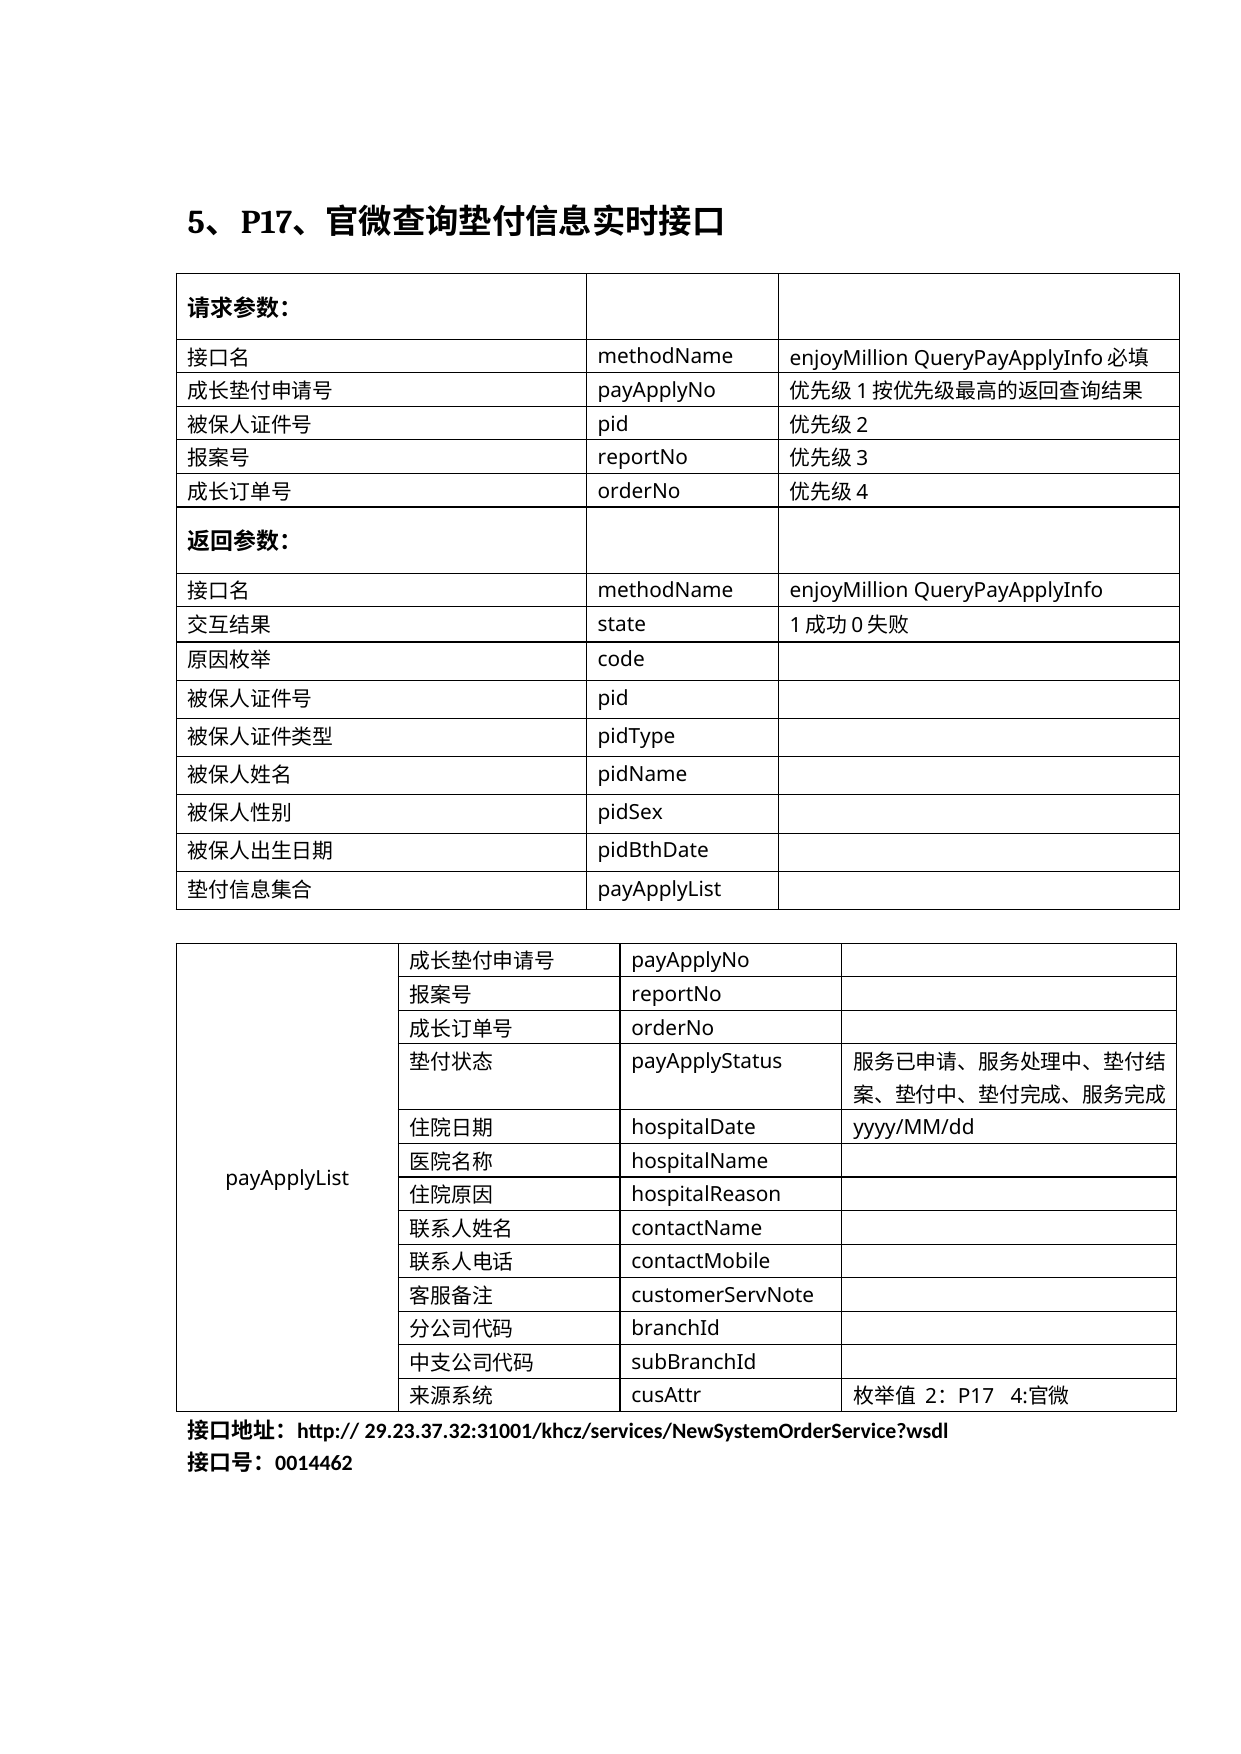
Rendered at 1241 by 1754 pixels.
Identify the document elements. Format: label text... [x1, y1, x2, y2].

table_cell 报案号 [177, 440, 586, 473]
table_cell [842, 1144, 1176, 1176]
table_cell 住院日期 [399, 1110, 619, 1143]
table_cell subBranchId [621, 1345, 841, 1378]
table_cell [842, 1278, 1176, 1311]
table_cell [842, 977, 1176, 1010]
table_cell orderNo [587, 474, 778, 506]
table_cell 优先级4 [779, 474, 1179, 506]
table_cell contactMobile [621, 1245, 841, 1277]
table_cell pid [587, 407, 778, 439]
text 接口号：0014462 [187, 1445, 1053, 1477]
table_cell 优先级2 [779, 407, 1179, 439]
table_cell [779, 643, 1179, 680]
table_cell hospitalName [621, 1144, 841, 1176]
text 接口地址：http:// 29.23.37.32:31001/khcz/services/NewSystemOrderService?wsdl [187, 1412, 1053, 1445]
table_cell yyyy/MM/dd [842, 1110, 1176, 1143]
table_cell enjoyMillion QueryPayApplyInfo必填 [779, 340, 1179, 372]
table_cell 返回参数： [177, 508, 586, 572]
subtitle P17、官微查询垫付信息实时接口 [187, 187, 1053, 252]
table_cell 住院原因 [399, 1178, 619, 1210]
table_cell 枚举值 2：P17 4:官微 [842, 1379, 1176, 1411]
table_cell [842, 1211, 1176, 1243]
table_header [842, 944, 1176, 976]
table_cell contactName [621, 1211, 841, 1243]
table_cell methodName [587, 340, 778, 372]
table_cell 成长订单号 [177, 474, 586, 506]
table_header [587, 274, 778, 339]
table_cell 联系人姓名 [399, 1211, 619, 1243]
table_cell 垫付状态 [399, 1044, 619, 1109]
table_cell enjoyMillion QueryPayApplyInfo [779, 574, 1179, 606]
table_cell 被保人证件类型 [177, 719, 586, 756]
table_cell hospitalDate [621, 1110, 841, 1143]
table_cell hospitalReason [621, 1178, 841, 1210]
table_cell 交互结果 [177, 607, 586, 641]
table_cell 被保人出生日期 [177, 834, 586, 871]
table_cell 1成功0失败 [779, 607, 1179, 641]
table_header payApplyNo [621, 944, 841, 976]
table_cell payApplyNo [587, 373, 778, 406]
table_cell reportNo [587, 440, 778, 473]
table_cell customerServNote [621, 1278, 841, 1311]
table_header [779, 274, 1179, 339]
table_cell branchId [621, 1312, 841, 1344]
table_header 请求参数： [177, 274, 586, 339]
table_cell [842, 1245, 1176, 1277]
table_cell 分公司代码 [399, 1312, 619, 1344]
table_cell [779, 834, 1179, 871]
table_header payApplyList [177, 944, 398, 1411]
table_cell [779, 719, 1179, 756]
table_cell [842, 1345, 1176, 1378]
table_cell 原因枚举 [177, 643, 586, 680]
table_cell 中支公司代码 [399, 1345, 619, 1378]
table_cell state [587, 607, 778, 641]
table_cell [779, 508, 1179, 572]
table_cell pidBthDate [587, 834, 778, 871]
table_cell [842, 1312, 1176, 1344]
table_cell 被保人姓名 [177, 757, 586, 794]
table_cell 成长订单号 [399, 1011, 619, 1043]
table_cell 被保人证件号 [177, 407, 586, 439]
table_cell 来源系统 [399, 1379, 619, 1411]
table_cell 医院名称 [399, 1144, 619, 1176]
table_cell 服务已申请、服务处理中、垫付结案、垫付中、垫付完成、服务完成 [842, 1044, 1176, 1109]
table_cell methodName [587, 574, 778, 606]
table_cell 成长垫付申请号 [177, 373, 586, 406]
table_cell 联系人电话 [399, 1245, 619, 1277]
table_cell reportNo [621, 977, 841, 1010]
table_cell code [587, 643, 778, 680]
table_header 成长垫付申请号 [399, 944, 619, 976]
table_cell 优先级3 [779, 440, 1179, 473]
table_cell [587, 508, 778, 572]
table_cell pid [587, 681, 778, 718]
table_cell 垫付信息集合 [177, 872, 586, 909]
table_cell pidSex [587, 795, 778, 833]
table_cell payApplyStatus [621, 1044, 841, 1109]
table_cell 接口名 [177, 340, 586, 372]
table_cell orderNo [621, 1011, 841, 1043]
table_cell 接口名 [177, 574, 586, 606]
table_cell 客服备注 [399, 1278, 619, 1311]
table_cell [779, 872, 1179, 909]
table_cell 被保人性别 [177, 795, 586, 833]
table_cell [842, 1178, 1176, 1210]
table_cell [842, 1011, 1176, 1043]
table_cell [779, 681, 1179, 718]
table_cell 报案号 [399, 977, 619, 1010]
table_cell cusAttr [621, 1379, 841, 1411]
table_cell [779, 795, 1179, 833]
table_cell payApplyList [587, 872, 778, 909]
table_cell 被保人证件号 [177, 681, 586, 718]
table_cell [779, 757, 1179, 794]
table_cell 优先级1按优先级最高的返回查询结果 [779, 373, 1179, 406]
table_cell pidName [587, 757, 778, 794]
table_cell pidType [587, 719, 778, 756]
